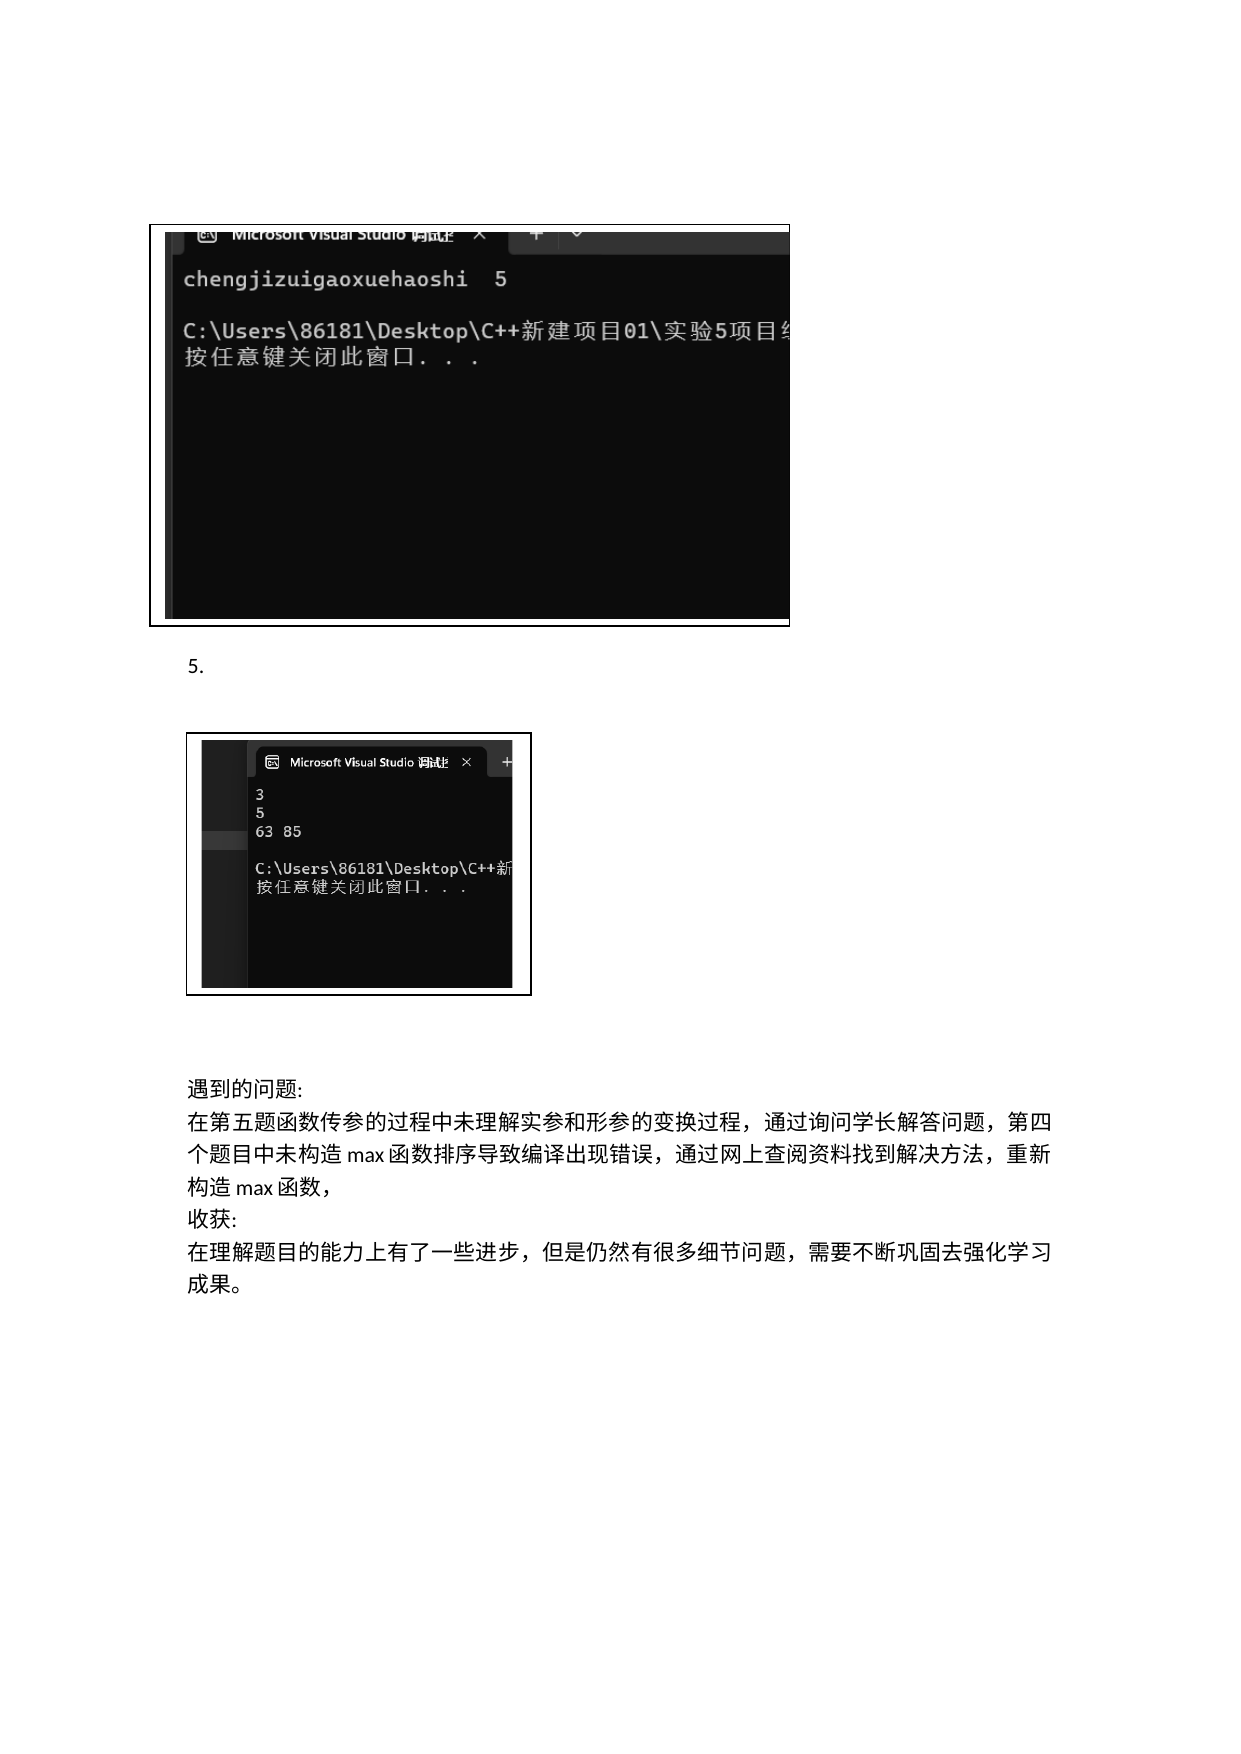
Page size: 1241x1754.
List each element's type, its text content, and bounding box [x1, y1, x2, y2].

text 在第五题函数传参的过程中未理解实参和形参的变换过程，通过询问学长解答问题，第四个题目中未构造max函数排序导致编译出现错误，通过网上查阅资料找到解决方法，重新构造max函数， [187, 1104, 1053, 1202]
picture [165, 232, 790, 619]
text 在理解题目的能力上有了一些进步，但是仍然有很多细节问题，需要不断巩固去强化学习成果。 [187, 1234, 1053, 1299]
picture [201, 740, 513, 988]
text 5. [187, 649, 1053, 682]
text 收获: [187, 1202, 1053, 1234]
text 遇到的问题: [187, 1072, 1053, 1104]
